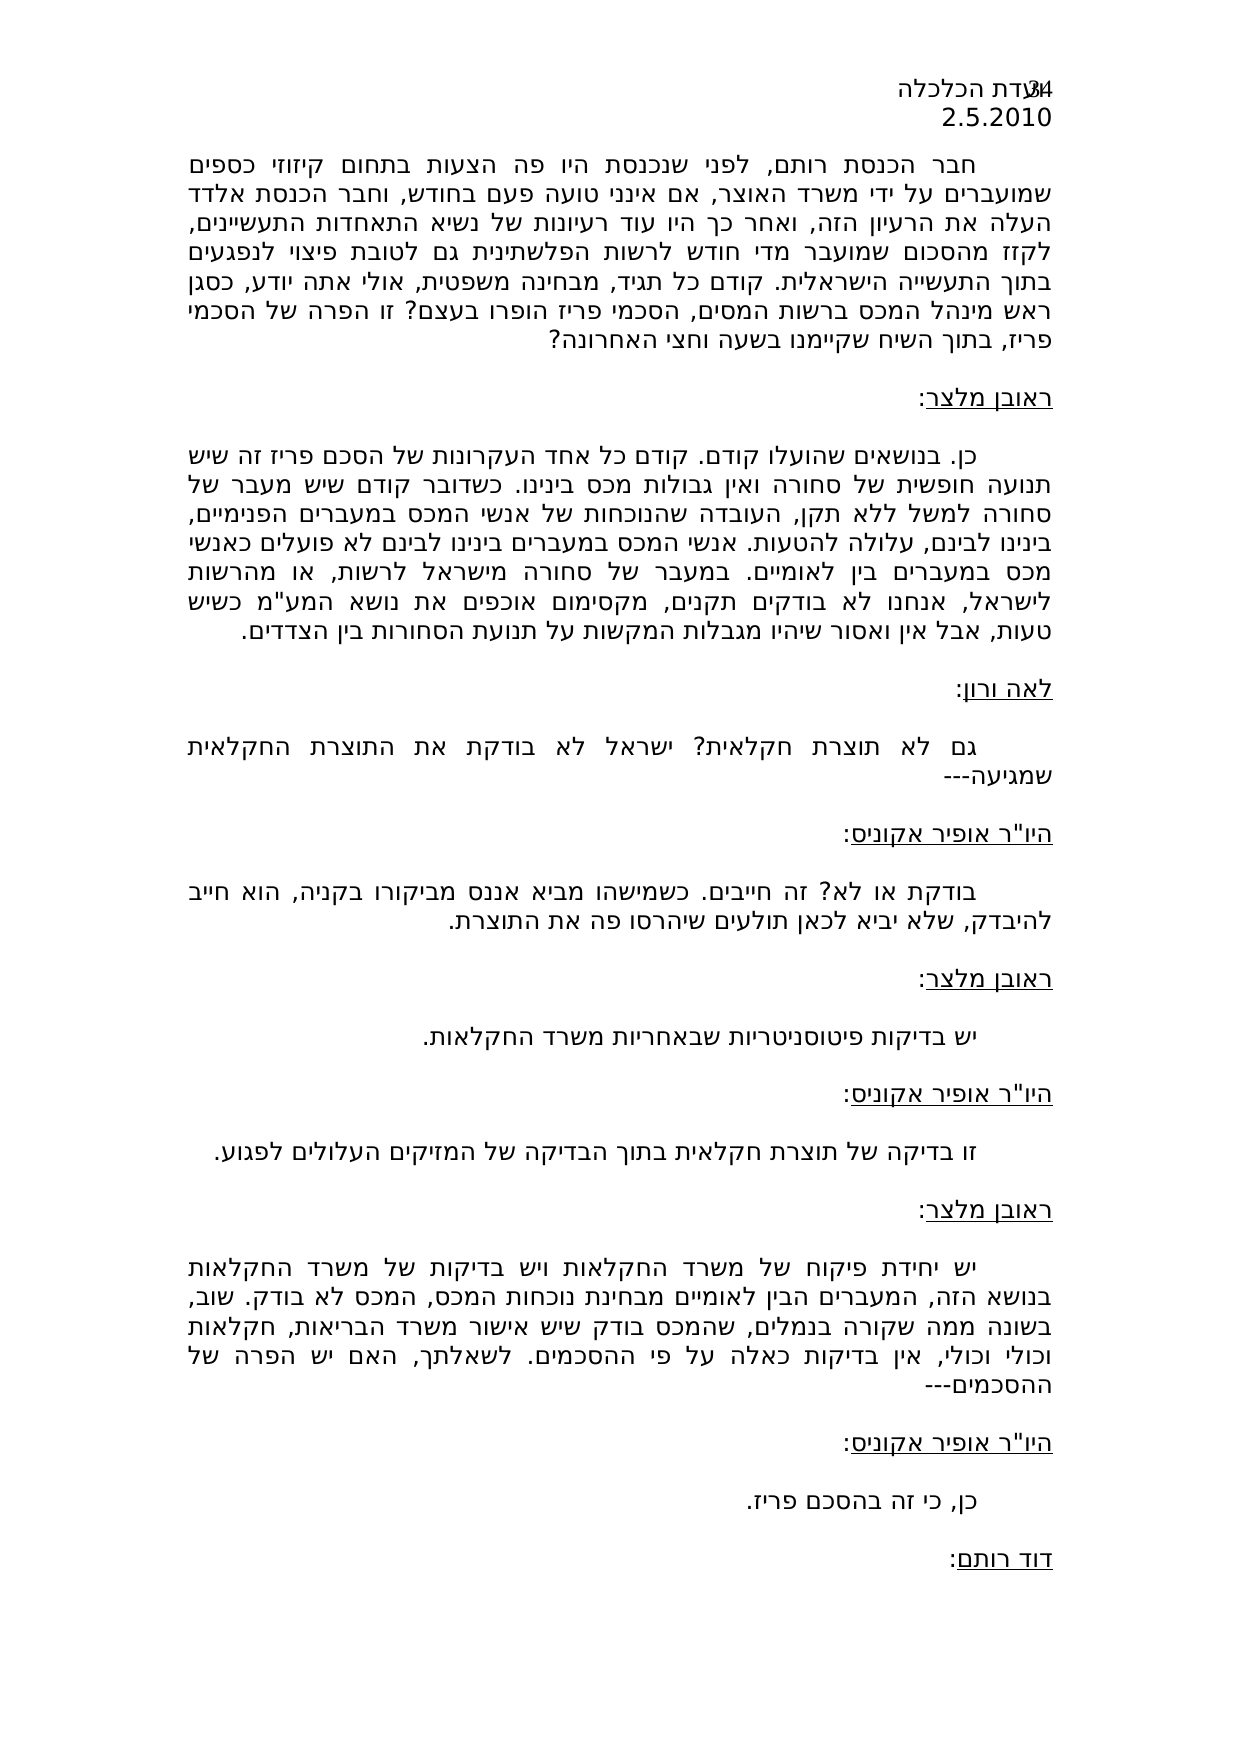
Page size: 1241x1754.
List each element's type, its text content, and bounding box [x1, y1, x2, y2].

text כן. בנושאים שהועלו קודם. קודם כל אחד העקרונות של הסכם פריז זה שיש תנועה חופשית של סחורה ואין גבולות מכס בינינו. כשדובר קודם שיש מעבר של סחורה למשל ללא תקן, העובדה שהנוכחות של אנשי המכס במעברים הפנימיים, בינינו לבינם, עלולה להטעות. אנשי המכס במעברים בינינו לבינם לא פועלים כאנשי מכס במעברים בין לאומיים. במעבר של סחורה מישראל לרשות, או מהרשות לישראל, אנחנו לא בודקים תקנים, מקסימום אוכפים את נושא המע"מ כשיש טעות, אבל אין ואסור שיהיו מגבלות המקשות על תנועת הסחורות בין הצדדים. [187, 441, 1053, 645]
text היו"ר אופיר אקוניס: [187, 1428, 1053, 1457]
text זו בדיקה של תוצרת חקלאית בתוך הבדיקה של המזיקים העלולים לפגוע. [187, 1137, 1053, 1167]
text יש יחידת פיקוח של משרד החקלאות ויש בדיקות של משרד החקלאות בנושא הזה, המעברים הבין לאומיים מבחינת נוכחות המכס, המכס לא בודק. שוב, בשונה ממה שקורה בנמלים, שהמכס בודק שיש אישור משרד הבריאות, חקלאות וכולי וכולי, אין בדיקות כאלה על פי ההסכמים. לשאלתך, האם יש הפרה של ההסכמים--- [187, 1253, 1053, 1399]
text לאה ורון: [187, 674, 1053, 703]
text חבר הכנסת רותם, לפני שנכנסת היו פה הצעות בתחום קיזוזי כספים שמועברים על ידי משרד האוצר, אם אינני טועה פעם בחודש, וחבר הכנסת אלדד העלה את הרעיון הזה, ואחר כך היו עוד רעיונות של נשיא התאחדות התעשיינים, לקזז מהסכום שמועבר מדי חודש לרשות הפלשתינית גם לטובת פיצוי לנפגעים בתוך התעשייה הישראלית. קודם כל תגיד, מבחינה משפטית, אולי אתה יודע, כסגן ראש מינהל המכס ברשות המסים, הסכמי פריז הופרו בעצם? זו הפרה של הסכמי פריז, בתוך השיח שקיימנו בשעה וחצי האחרונה? [187, 150, 1053, 354]
text היו"ר אופיר אקוניס: [187, 1079, 1053, 1109]
text היו"ר אופיר אקוניס: [187, 819, 1053, 848]
text כן, כי זה בהסכם פריז. [187, 1486, 1053, 1515]
text דוד רותם: [187, 1544, 1053, 1573]
text ראובן מלצר: [187, 964, 1053, 993]
text ראובן מלצר: [187, 1195, 1053, 1224]
text ראובן מלצר: [187, 383, 1053, 412]
text בודקת או לא? זה חייבים. כשמישהו מביא אננס מביקורו בקניה, הוא חייב להיבדק, שלא יביא לכאן תולעים שיהרסו פה את התוצרת. [187, 877, 1053, 935]
text גם לא תוצרת חקלאית? ישראל לא בודקת את התוצרת החקלאית שמגיעה--- [187, 732, 1053, 790]
text יש בדיקות פיטוסניטריות שבאחריות משרד החקלאות. [187, 1022, 1053, 1051]
